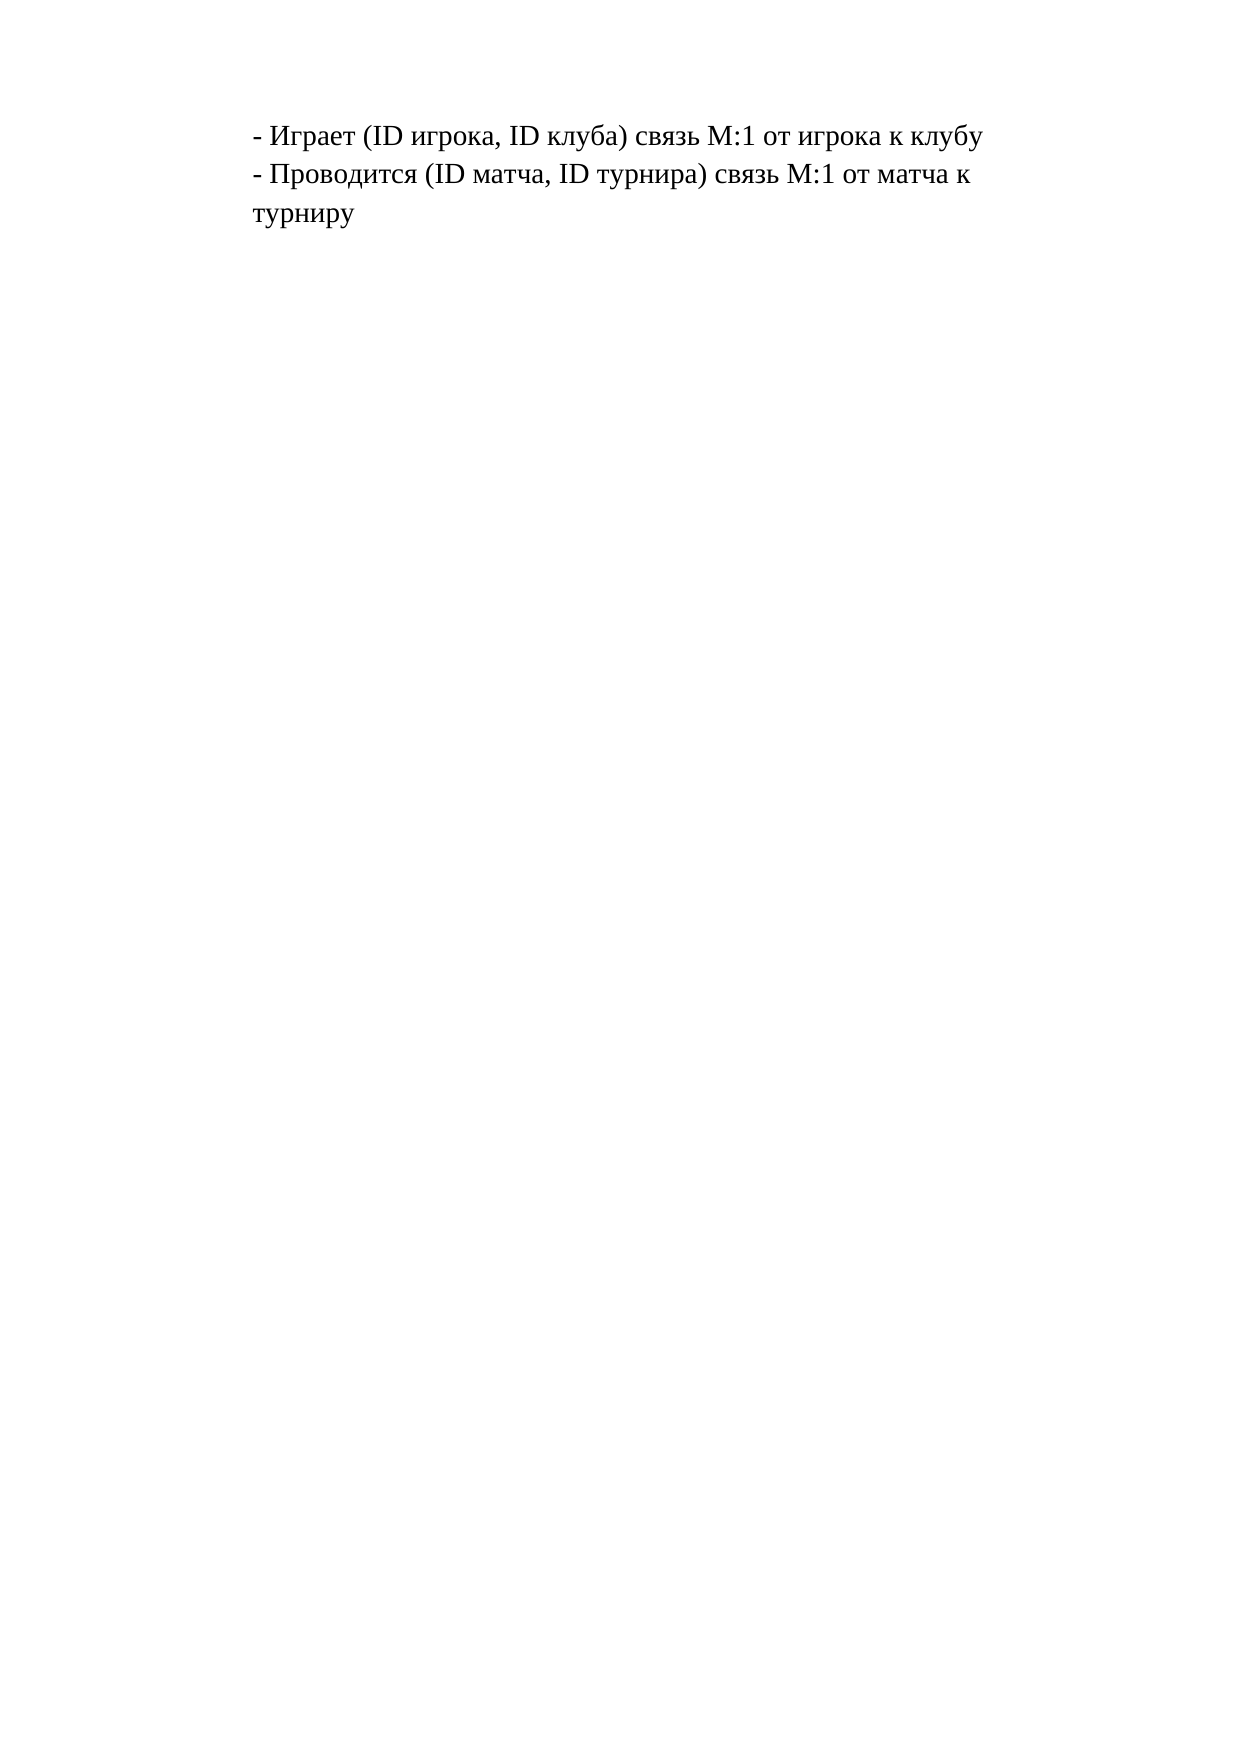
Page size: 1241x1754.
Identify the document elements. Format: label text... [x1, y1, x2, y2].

text - Играет (ID игрока, ID клуба) связь М:1 от игрока к клубу [252, 118, 1079, 152]
text - Проводится (ID матча, ID турнира) связь М:1 от матча к турниру [252, 157, 1079, 229]
